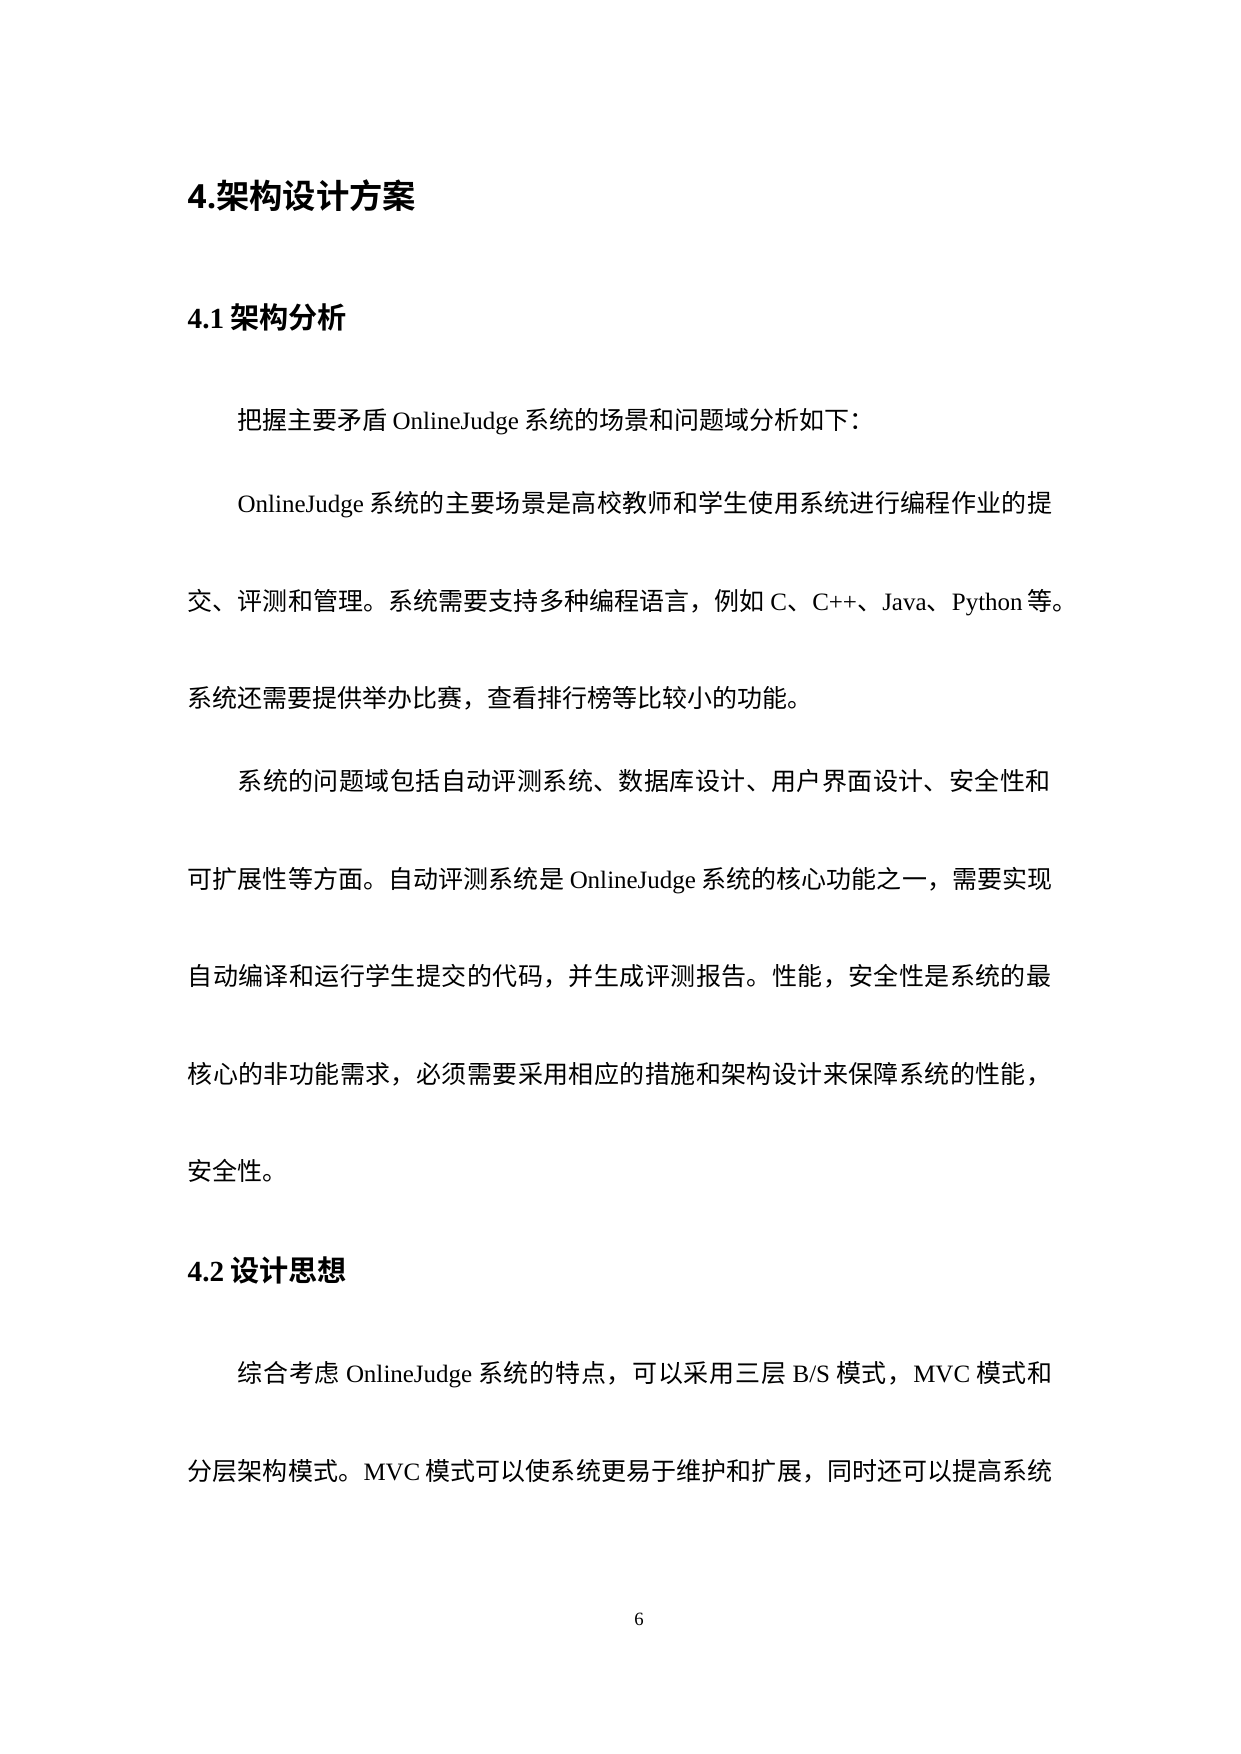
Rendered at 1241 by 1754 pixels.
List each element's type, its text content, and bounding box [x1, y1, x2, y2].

text 把握主要矛盾OnlineJudge系统的场景和问题域分析如下： [187, 386, 1053, 451]
subtitle 4.1架构分析 [187, 284, 1053, 349]
text OnlineJudge系统的主要场景是高校教师和学生使用系统进行编程作业的提交、评测和管理。系统需要支持多种编程语言，例如C、C++、Java、Python等。系统还需要提供举办比赛，查看排行榜等比较小的功能。 [187, 469, 1053, 729]
subtitle 4.架构设计方案 [187, 162, 1053, 227]
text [187, 1339, 1053, 1502]
subtitle 4.2设计思想 [187, 1237, 1053, 1302]
text 系统的问题域包括自动评测系统、数据库设计、用户界面设计、安全性和可扩展性等方面。自动评测系统是OnlineJudge系统的核心功能之一，需要实现自动编译和运行学生提交的代码，并生成评测报告。性能，安全性是系统的最核心的非功能需求，必须需要采用相应的措施和架构设计来保障系统的性能，安全性。 [187, 747, 1053, 1202]
